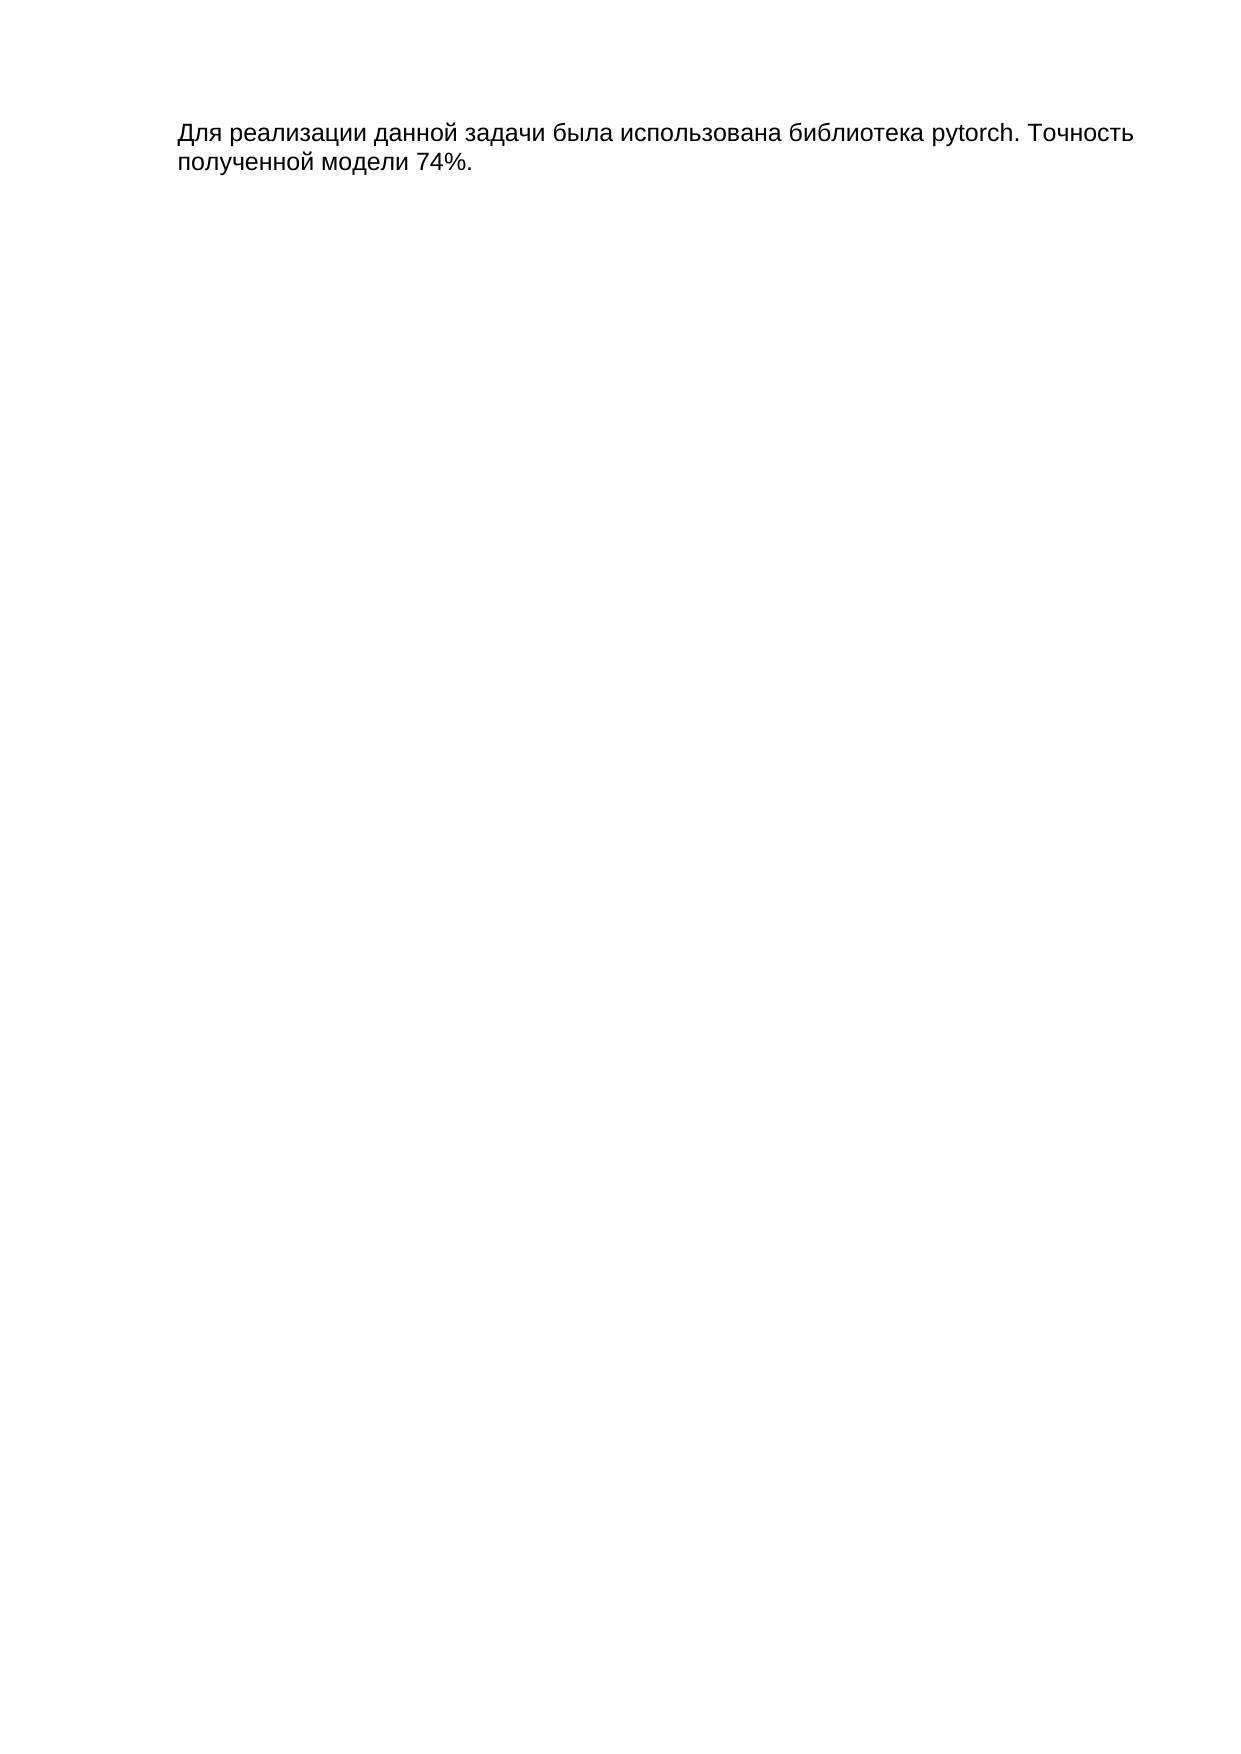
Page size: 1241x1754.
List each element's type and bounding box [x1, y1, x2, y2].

text [177, 118, 1152, 176]
